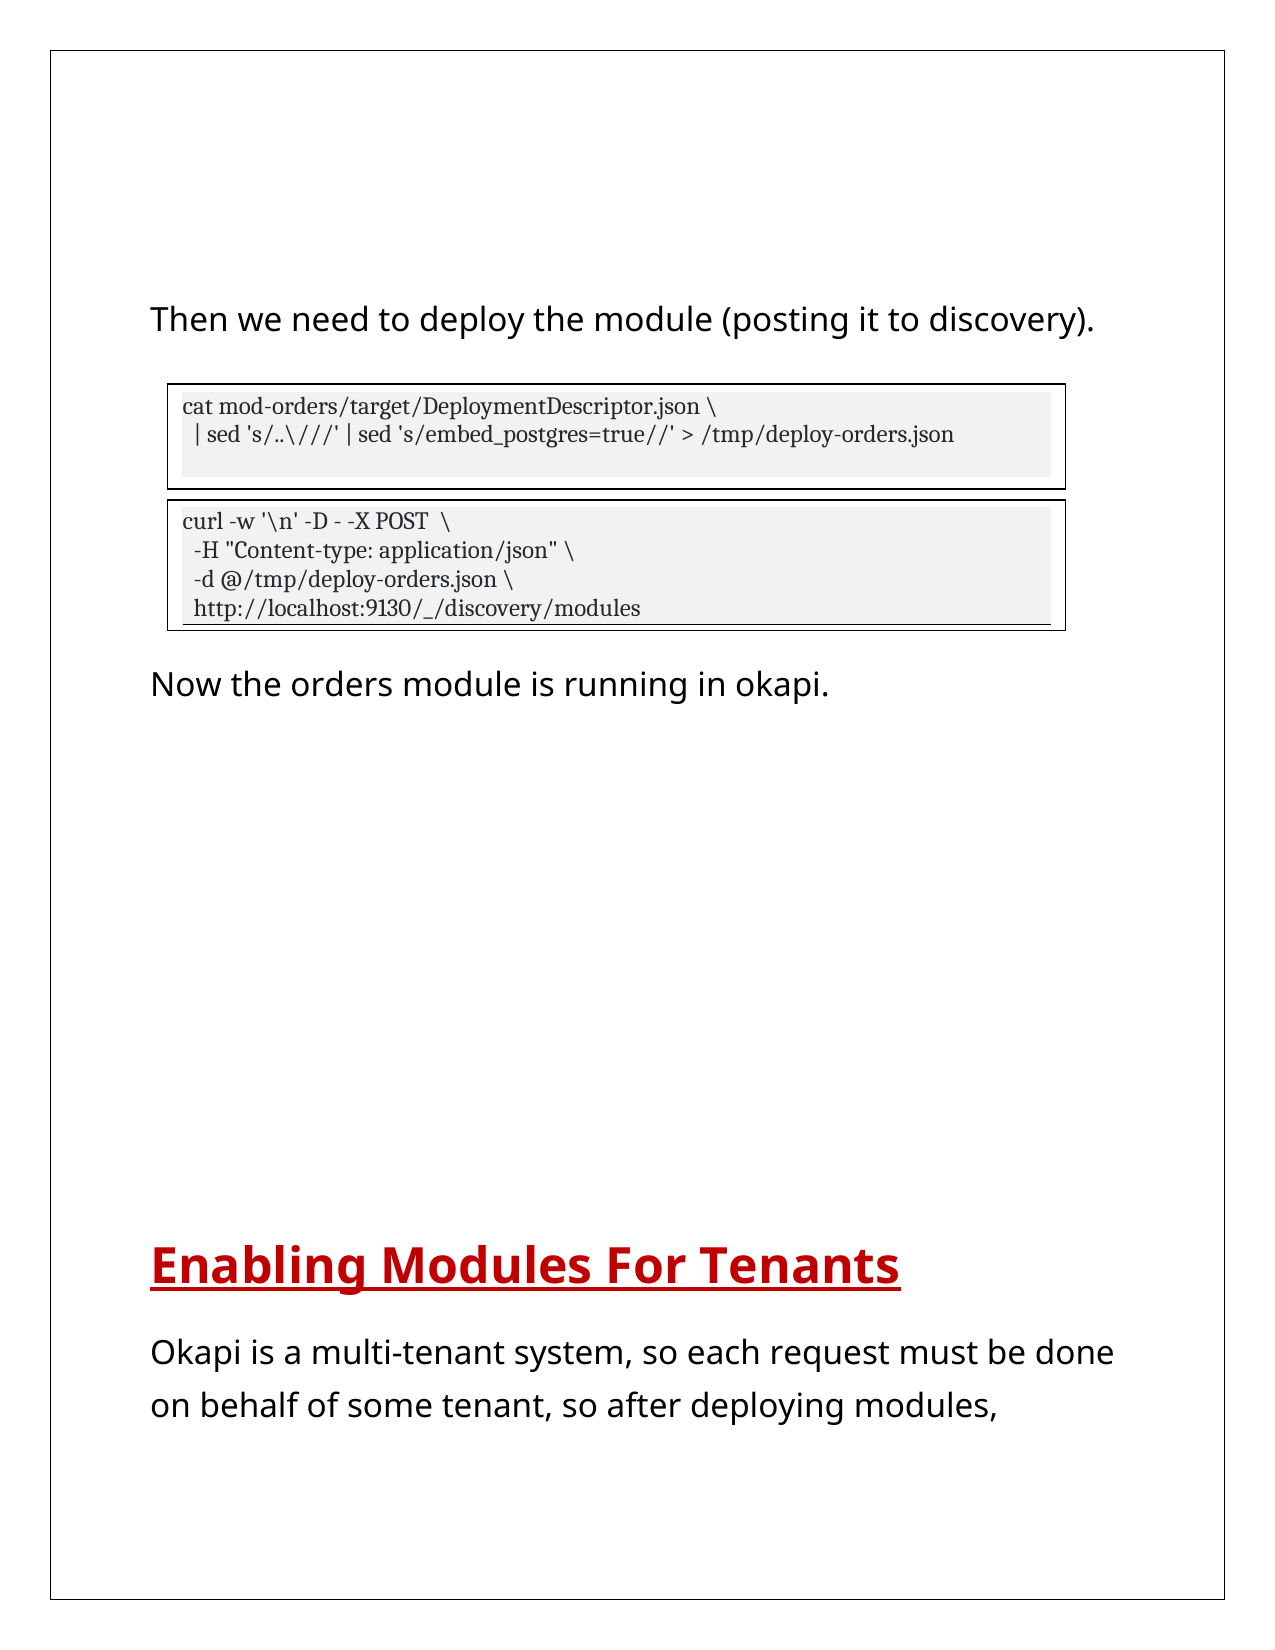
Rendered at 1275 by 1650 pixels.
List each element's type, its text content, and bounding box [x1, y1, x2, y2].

text Then we need to deploy the module (posting it to discovery). [150, 296, 1125, 341]
text Enabling Modules For Tenants [150, 1230, 1125, 1298]
text Now the orders module is running in okapi. [150, 661, 1125, 707]
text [150, 1329, 1125, 1427]
